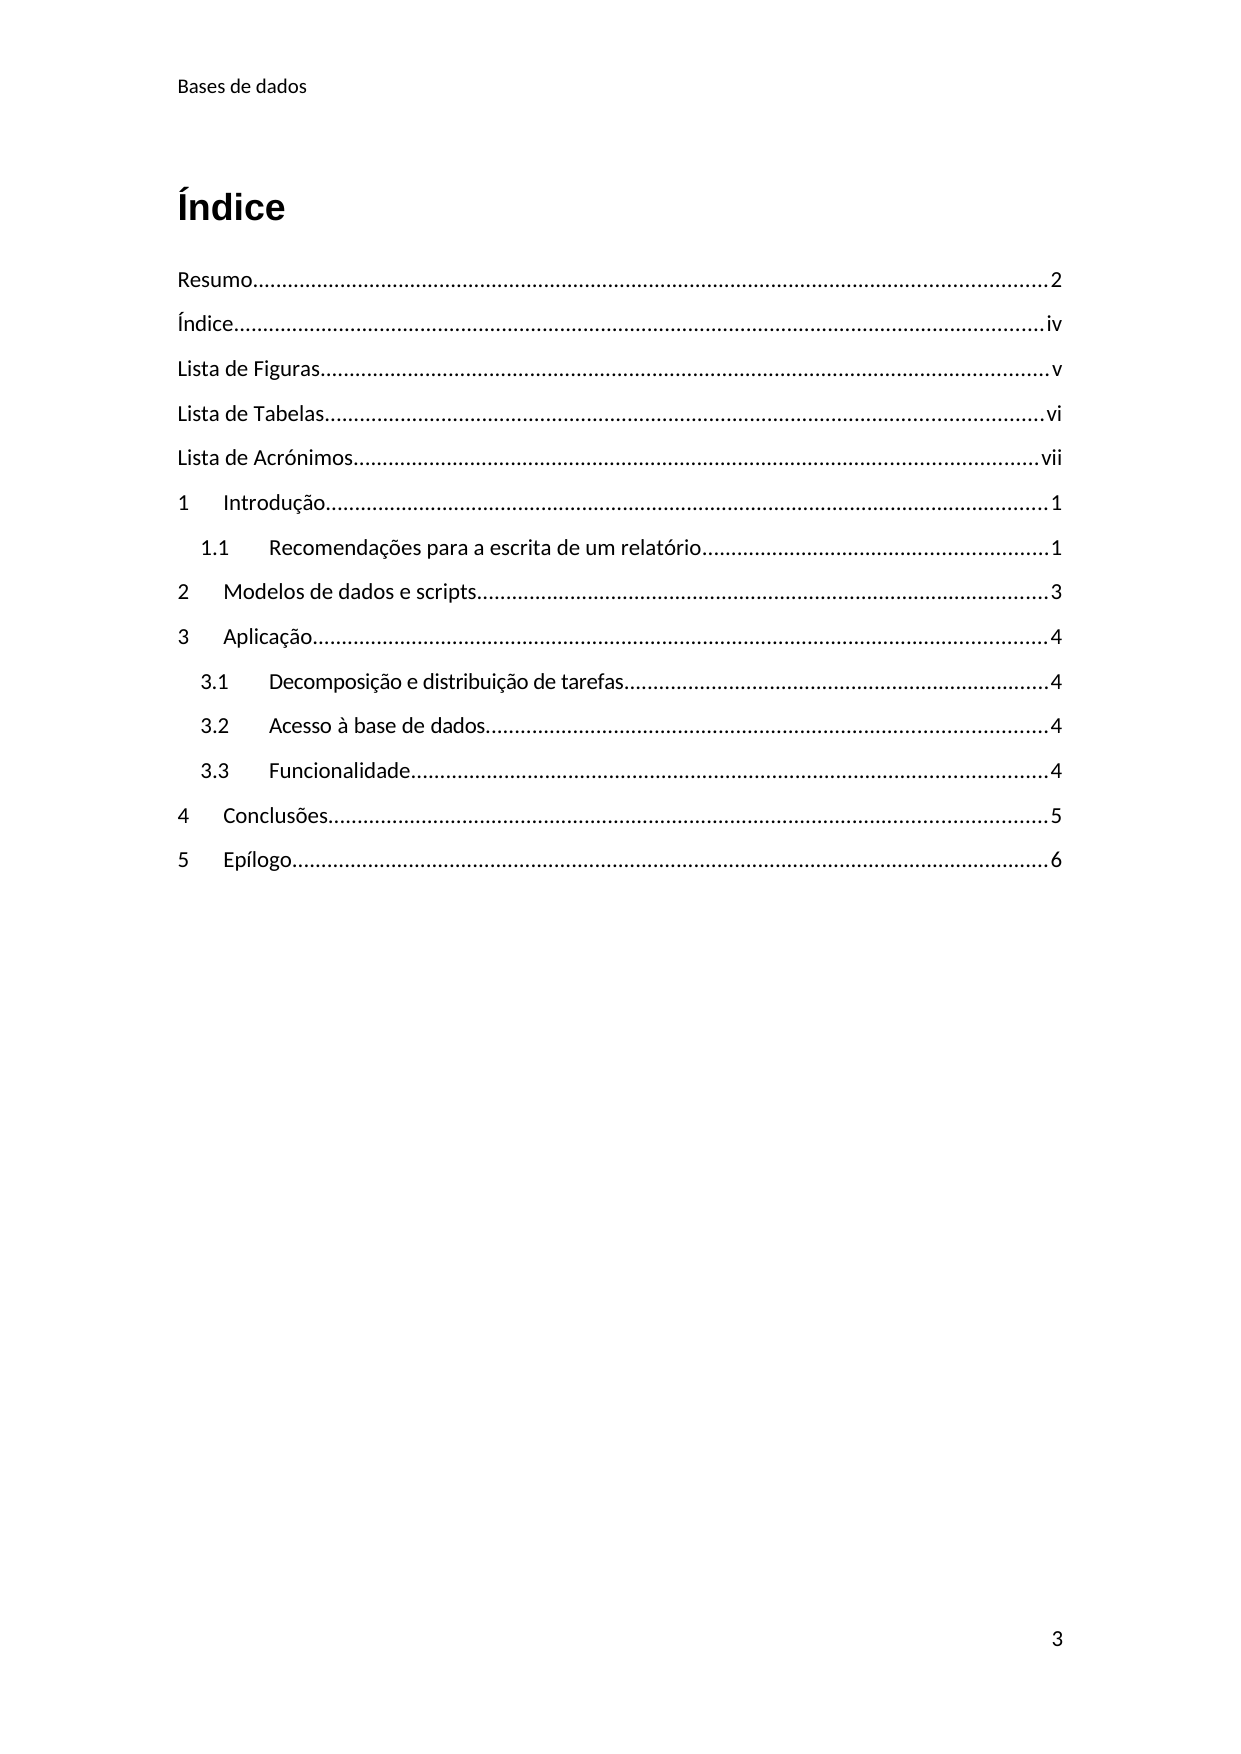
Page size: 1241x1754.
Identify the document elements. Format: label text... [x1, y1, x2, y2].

text 1 Introdução 1 [177, 488, 1063, 516]
text Índice iv [177, 309, 1063, 337]
text 3.1 Decomposição e distribuição de tarefas 4 [200, 667, 1063, 695]
text Resumo 2 [177, 265, 1063, 293]
text Lista de Acrónimos vii [177, 443, 1063, 471]
text 3.3 Funcionalidade 4 [200, 756, 1063, 784]
text 2 Modelos de dados e scripts 3 [177, 577, 1063, 606]
text 3.2 Acesso à base de dados 4 [200, 712, 1063, 739]
text Lista de Tabelas vi [177, 399, 1063, 427]
text 3 Aplicação 4 [177, 622, 1063, 650]
text Lista de Figuras v [177, 354, 1063, 382]
text 1.1 Recomendações para a escrita de um relatório 1 [200, 533, 1063, 561]
text 5 Epílogo 6 [177, 846, 1063, 874]
text 4 Conclusões 5 [177, 801, 1063, 829]
text Índice [177, 185, 1063, 228]
